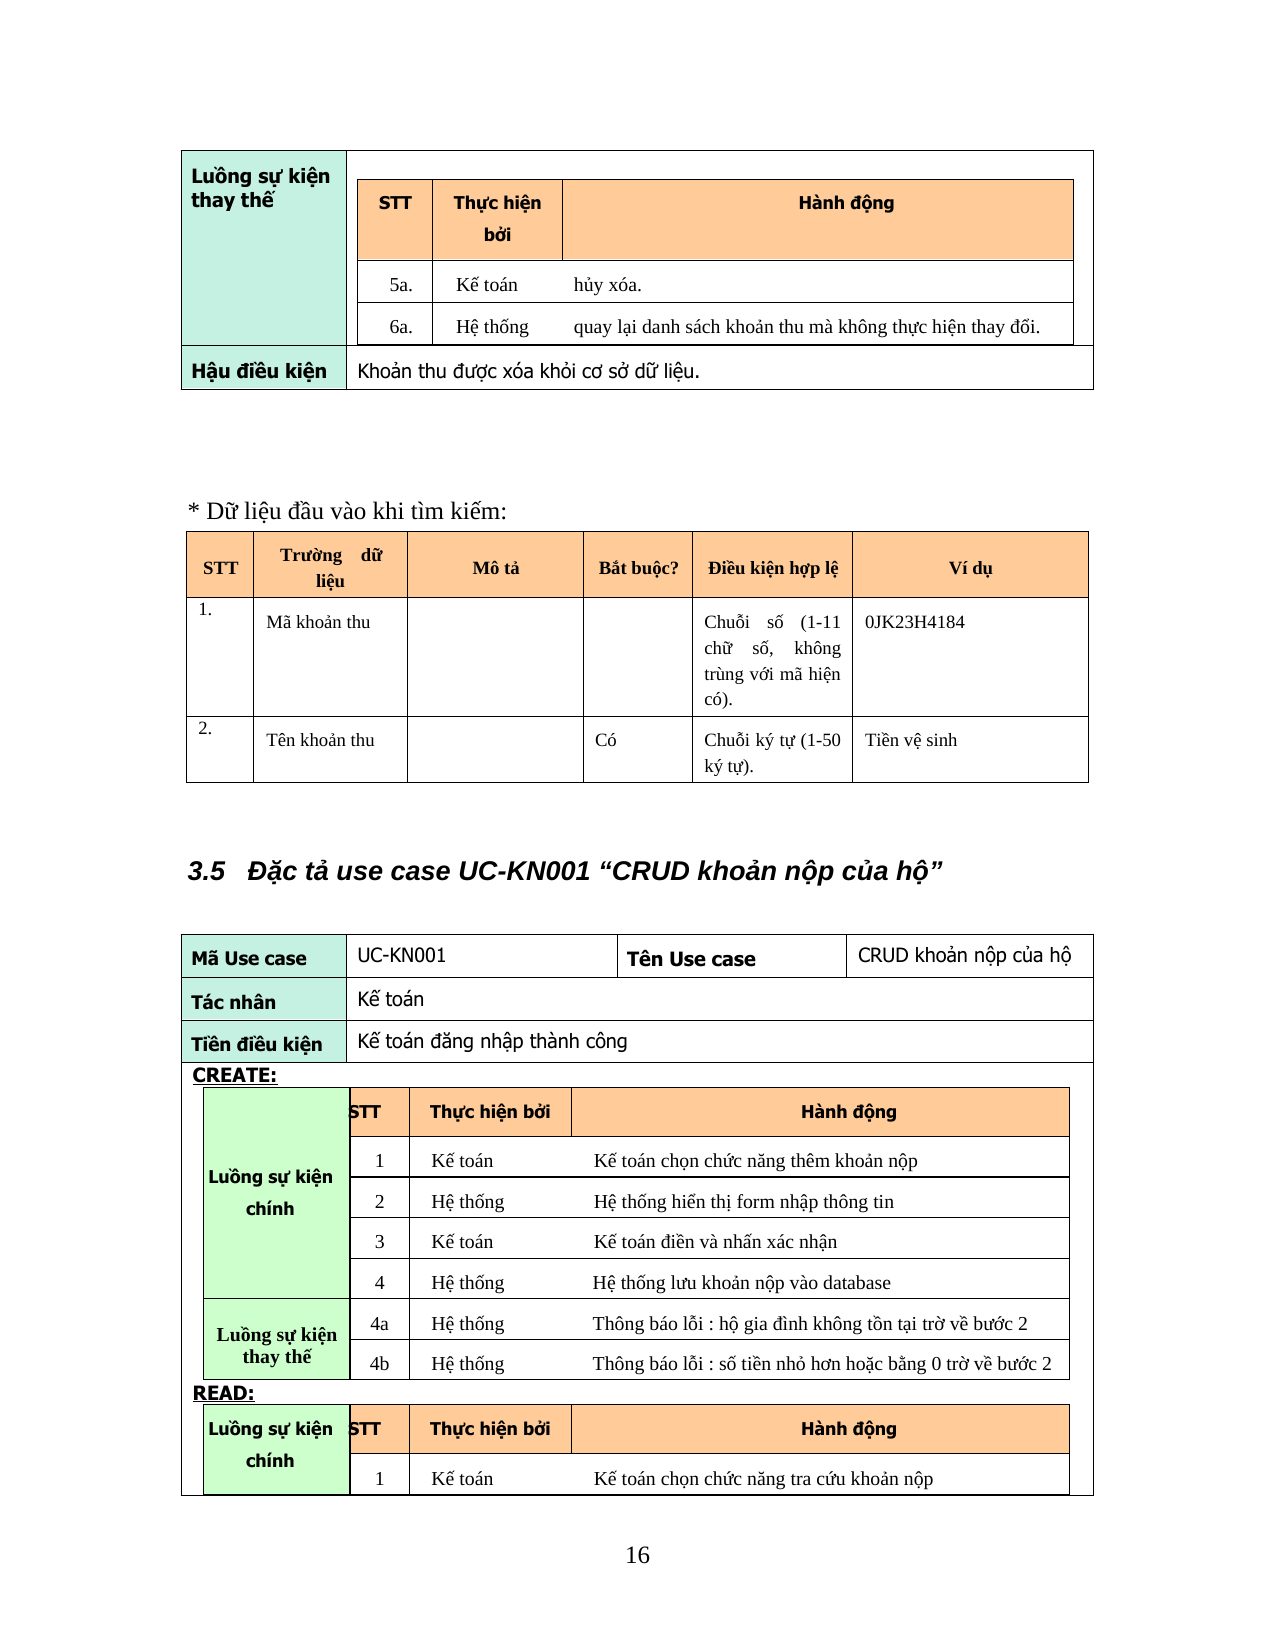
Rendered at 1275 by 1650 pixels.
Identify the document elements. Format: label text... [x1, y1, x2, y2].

subtitle Đặc tả use case UC-KN001 “CRUD khoản nộp của hộ” [187, 855, 1087, 886]
table_header Tên Use case [618, 935, 846, 977]
table_cell [408, 598, 583, 716]
table_cell Tiền điều kiện [182, 1021, 346, 1062]
table_header STT [187, 532, 253, 597]
table_header CRUD khoản nộp của hộ [847, 935, 1093, 977]
table_header Mã Use case [182, 935, 346, 977]
table_cell 2. [187, 717, 253, 782]
table_cell Luồng sự kiện thay thế [182, 151, 346, 345]
table_cell 0JK23H4184 [853, 598, 1088, 716]
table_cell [182, 1063, 1093, 1495]
table_cell Kế toán đăng nhập thành công [347, 1021, 1093, 1062]
table_cell Kế toán [347, 978, 1093, 1019]
text * Dữ liệu đầu vào khi tìm kiếm: [187, 496, 1087, 525]
table_cell Chuỗi ký tự (1-50 ký tự). [693, 717, 852, 782]
table_cell Tác nhân [182, 978, 346, 1019]
table_header Điều kiện hợp lệ [693, 532, 852, 597]
table_cell Khoản thu được xóa khỏi cơ sở dữ liệu. [347, 346, 1093, 388]
table_cell Hậu điều kiện [182, 346, 346, 388]
table_header Ví dụ [853, 532, 1088, 597]
table_cell Chuỗi số (1-11 chữ số, không trùng với mã hiện có). [693, 598, 852, 716]
table_header Mô tả [408, 532, 583, 597]
table_cell Có [584, 717, 692, 782]
table_header Bắt buộc? [584, 532, 692, 597]
table_cell 1. [187, 598, 253, 716]
table_header UC-KN001 [347, 935, 617, 977]
table_cell [408, 717, 583, 782]
table_cell Tên khoản thu [254, 717, 407, 782]
table_cell Tiền vệ sinh [853, 717, 1088, 782]
table_cell [584, 598, 692, 716]
table_cell [347, 151, 1093, 345]
table_cell Mã khoản thu [254, 598, 407, 716]
table_header Trường dữ liệu [254, 532, 407, 597]
